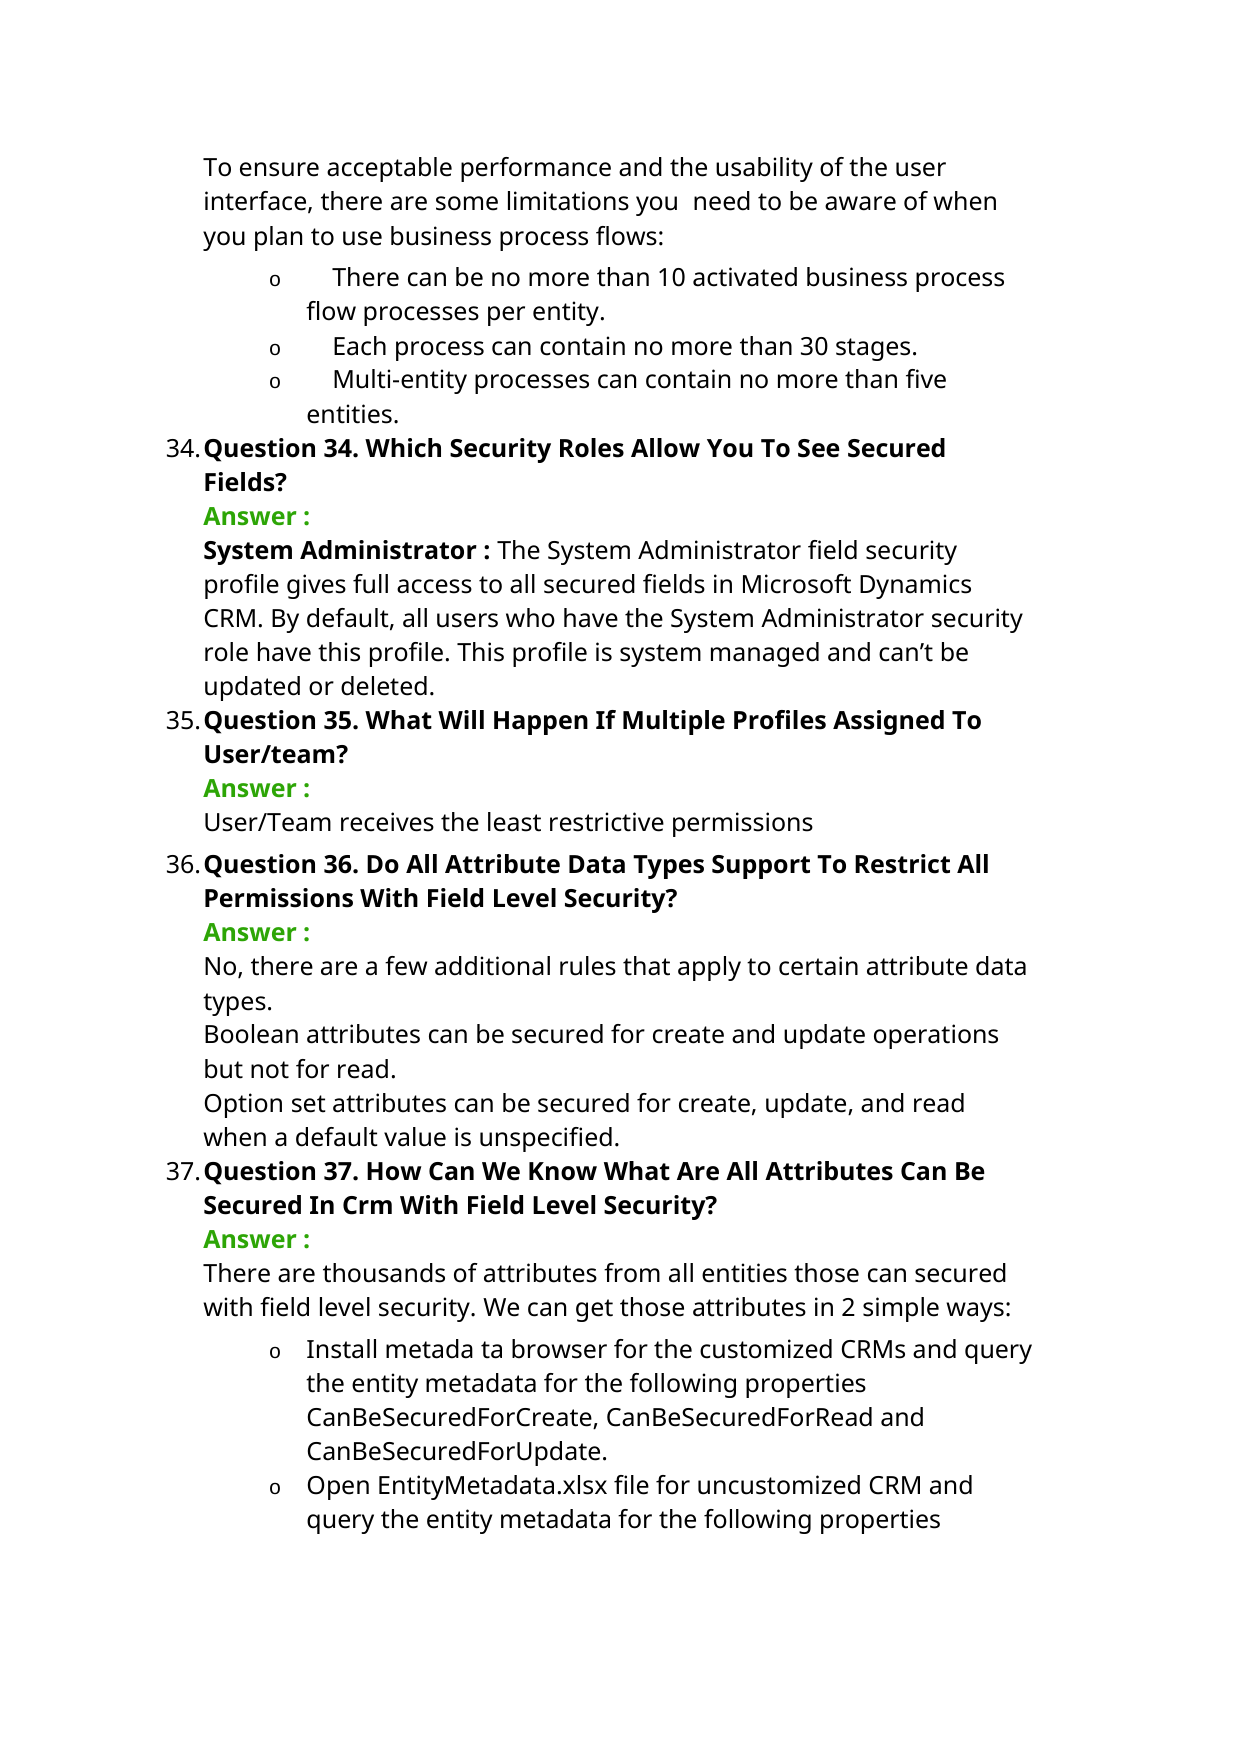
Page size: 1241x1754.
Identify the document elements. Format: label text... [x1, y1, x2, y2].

list Question 35. What Will Happen If Multiple Profiles Assigned To User/team? [166, 703, 1037, 771]
list Install metada ta browser for the customized CRMs and query the entity metadata for the following properties CanBeSecuredForCreate, CanBeSecuredForRead and CanBeSecuredForUpdate. [269, 1332, 1037, 1468]
list Question 37. How Can We Know What Are All Attributes Can Be Secured In Crm With Field Level Security? [166, 1153, 1037, 1222]
list There can be no more than 10 activated business process flow processes per entity. [269, 260, 1037, 328]
list Question 36. Do All Attribute Data Types Support To Restrict All Permissions With Field Level Security? [166, 847, 1037, 915]
text There are thousands of attributes from all entities those can secured with field level security. We can get those attributes in 2 simple ways: [203, 1256, 1037, 1324]
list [269, 1468, 1037, 1536]
text Answer : [203, 771, 1037, 805]
text To ensure acceptable performance and the usability of the user interface, there are some limitations you need to be aware of when you plan to use business process flows: [203, 150, 1037, 252]
text No, there are a few additional rules that apply to certain attribute data types. Boolean attributes can be secured for create and update operations but not for read. Option set attributes can be secured for create, update, and read when a default value is unspecified. [203, 949, 1037, 1153]
list Each process can contain no more than 30 stages. [269, 328, 1037, 362]
text Answer : [203, 915, 1037, 949]
text User/Team receives the least restrictive permissions [203, 805, 1037, 839]
list Multi-entity processes can contain no more than five entities. [269, 362, 1037, 430]
text Answer : [203, 498, 1037, 532]
text System Administrator : The System Administrator field security profile gives full access to all secured fields in Microsoft Dynamics CRM. By default, all users who have the System Administrator security role have this profile. This profile is system managed and can’t be updated or deleted. [203, 532, 1037, 703]
text Answer : [203, 1222, 1037, 1256]
list Question 34. Which Security Roles Allow You To See Secured Fields? [166, 430, 1037, 498]
